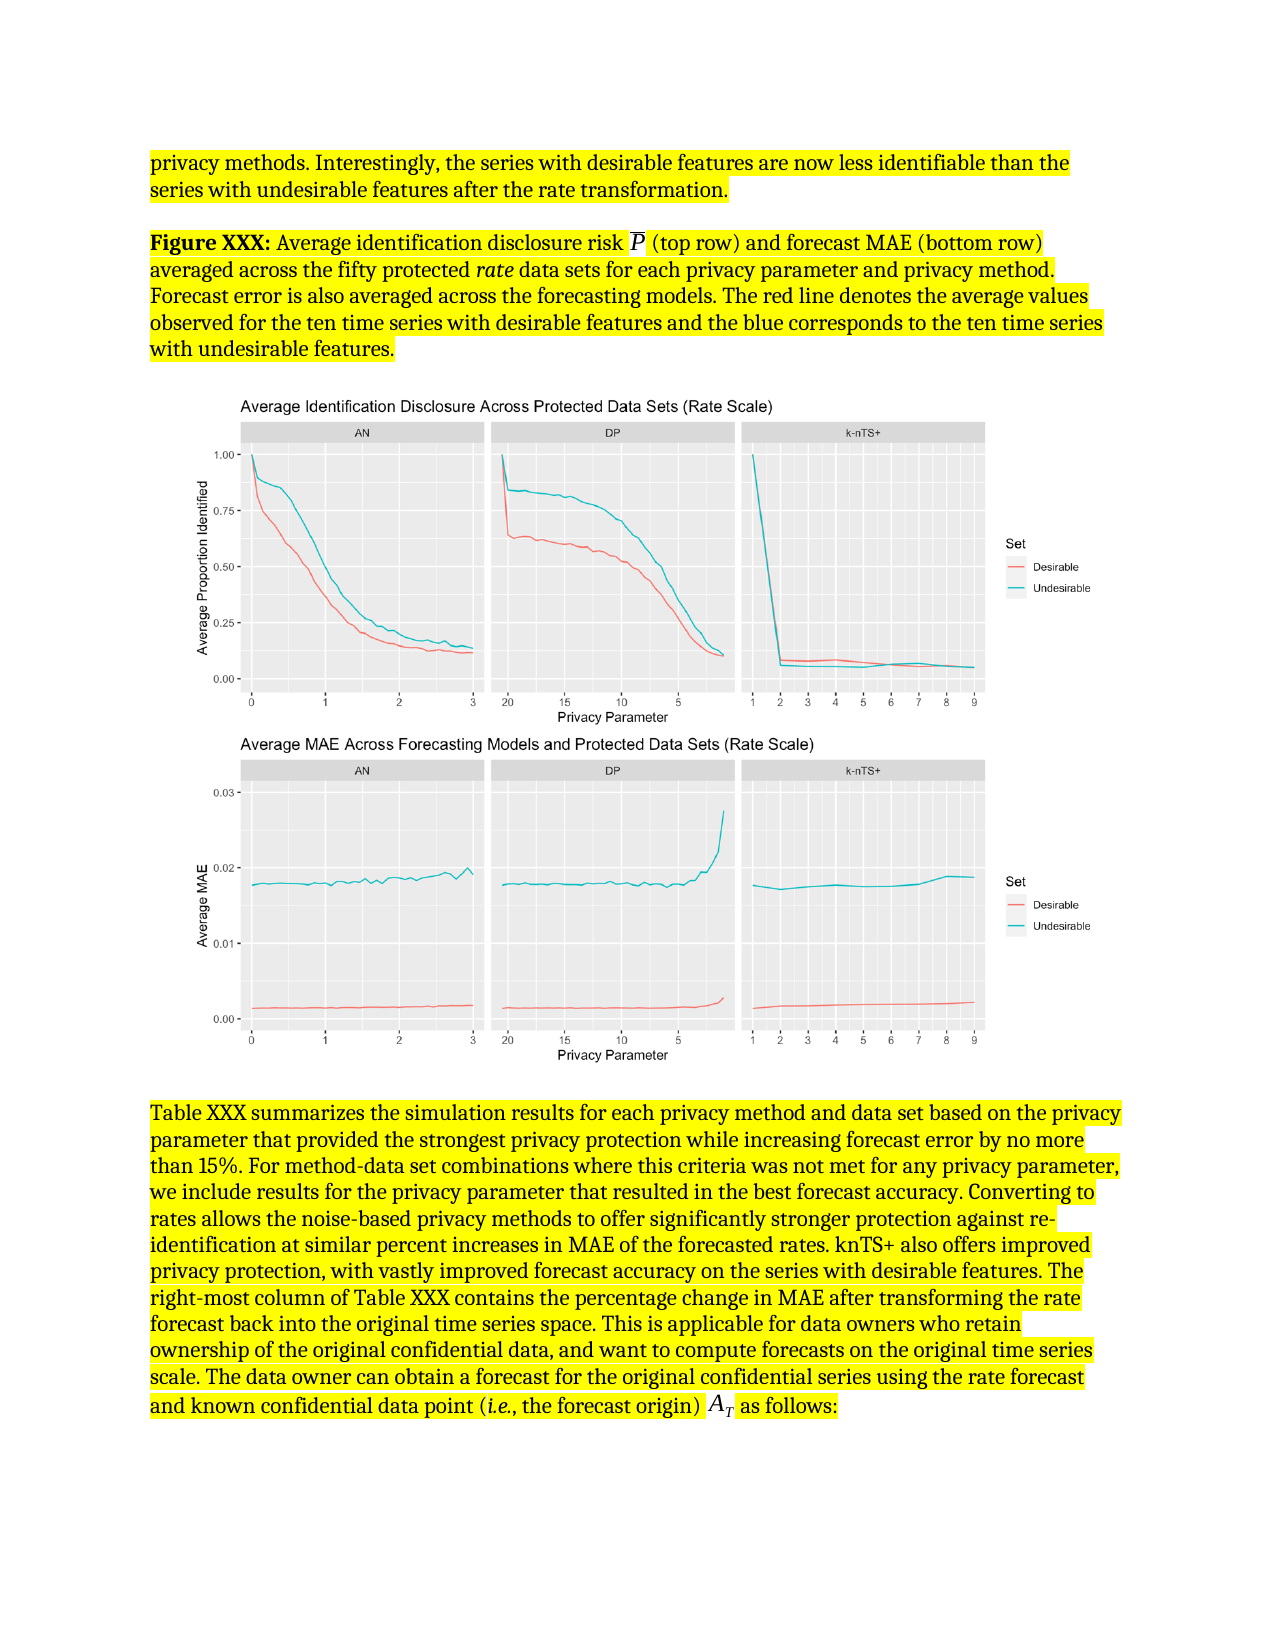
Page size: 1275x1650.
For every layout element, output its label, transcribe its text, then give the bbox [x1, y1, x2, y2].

text Figure XXX: Average identification disclosure risk (top row) and forecast MAE (bottom row) averaged across the fifty protected rate data sets for each privacy parameter and privacy method. Forecast error is also averaged across the forecasting models. The red line denotes the average values observed for the ten time series with desirable features and the blue corresponds to the ten time series with undesirable features. [150, 229, 1125, 362]
picture [190, 393, 1105, 1069]
text Table XXX summarizes the simulation results for each privacy method and data set based on the privacy parameter that provided the strongest privacy protection while increasing forecast error by no more than 15%. For method-data set combinations where this criteria was not met for any privacy parameter, we include results for the privacy parameter that resulted in the best forecast accuracy. Converting to rates allows the noise-based privacy methods to offer significantly stronger protection against re-identification at similar percent increases in MAE of the forecasted rates. knTS+ also offers improved privacy protection, with vastly improved forecast accuracy on the series with desirable features. The right-most column of Table XXX contains the percentage change in MAE after transforming the rate forecast back into the original time series space. This is applicable for data owners who retain ownership of the original confidential data, and want to compute forecasts on the original time series scale. The data owner can obtain a forecast for the original confidential series using the rate forecast and known confidential data point (i.e., the forecast origin) as follows: [150, 1100, 1125, 1421]
